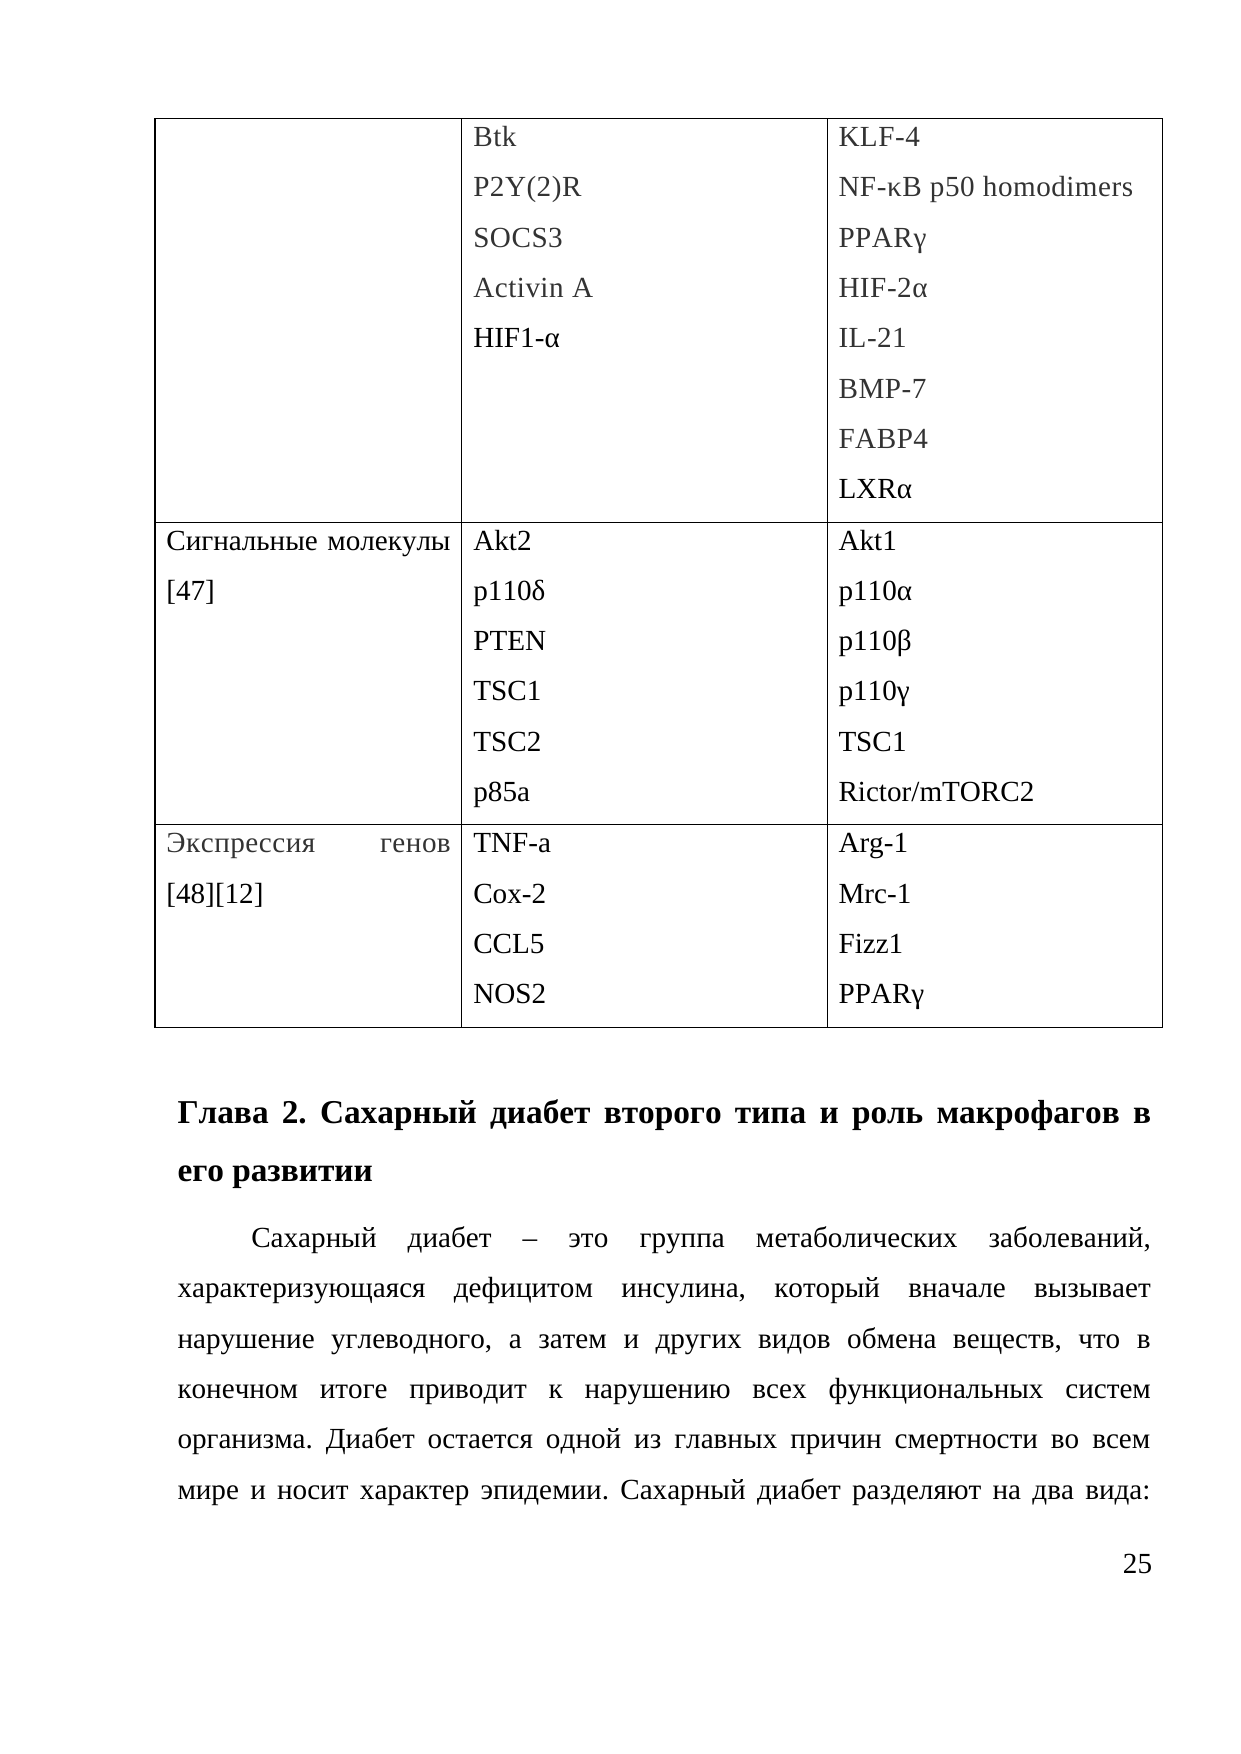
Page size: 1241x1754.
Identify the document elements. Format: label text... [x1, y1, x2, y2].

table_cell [462, 119, 827, 522]
subtitle Глава 2. Сахарный диабет второго типа и роль макрофагов в его развитии [177, 1093, 1152, 1188]
table_cell Экспрессия генов [48][12] [156, 825, 461, 1027]
table_cell Arg-1 Mrc-1 Fizz1 PPARγ [828, 825, 1162, 1027]
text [177, 1220, 1152, 1505]
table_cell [828, 119, 1162, 522]
table_cell Akt1 p110α p110β p110γ TSC1 Rictor/mTORC2 [828, 523, 1162, 824]
table_cell TNF-a Cox-2 CCL5 NOS2 [462, 825, 827, 1027]
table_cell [156, 119, 461, 522]
table_cell Akt2 p110δ PTEN TSC1 TSC2 p85a [462, 523, 827, 824]
table_cell Сигнальные молекулы [47] [156, 523, 461, 824]
